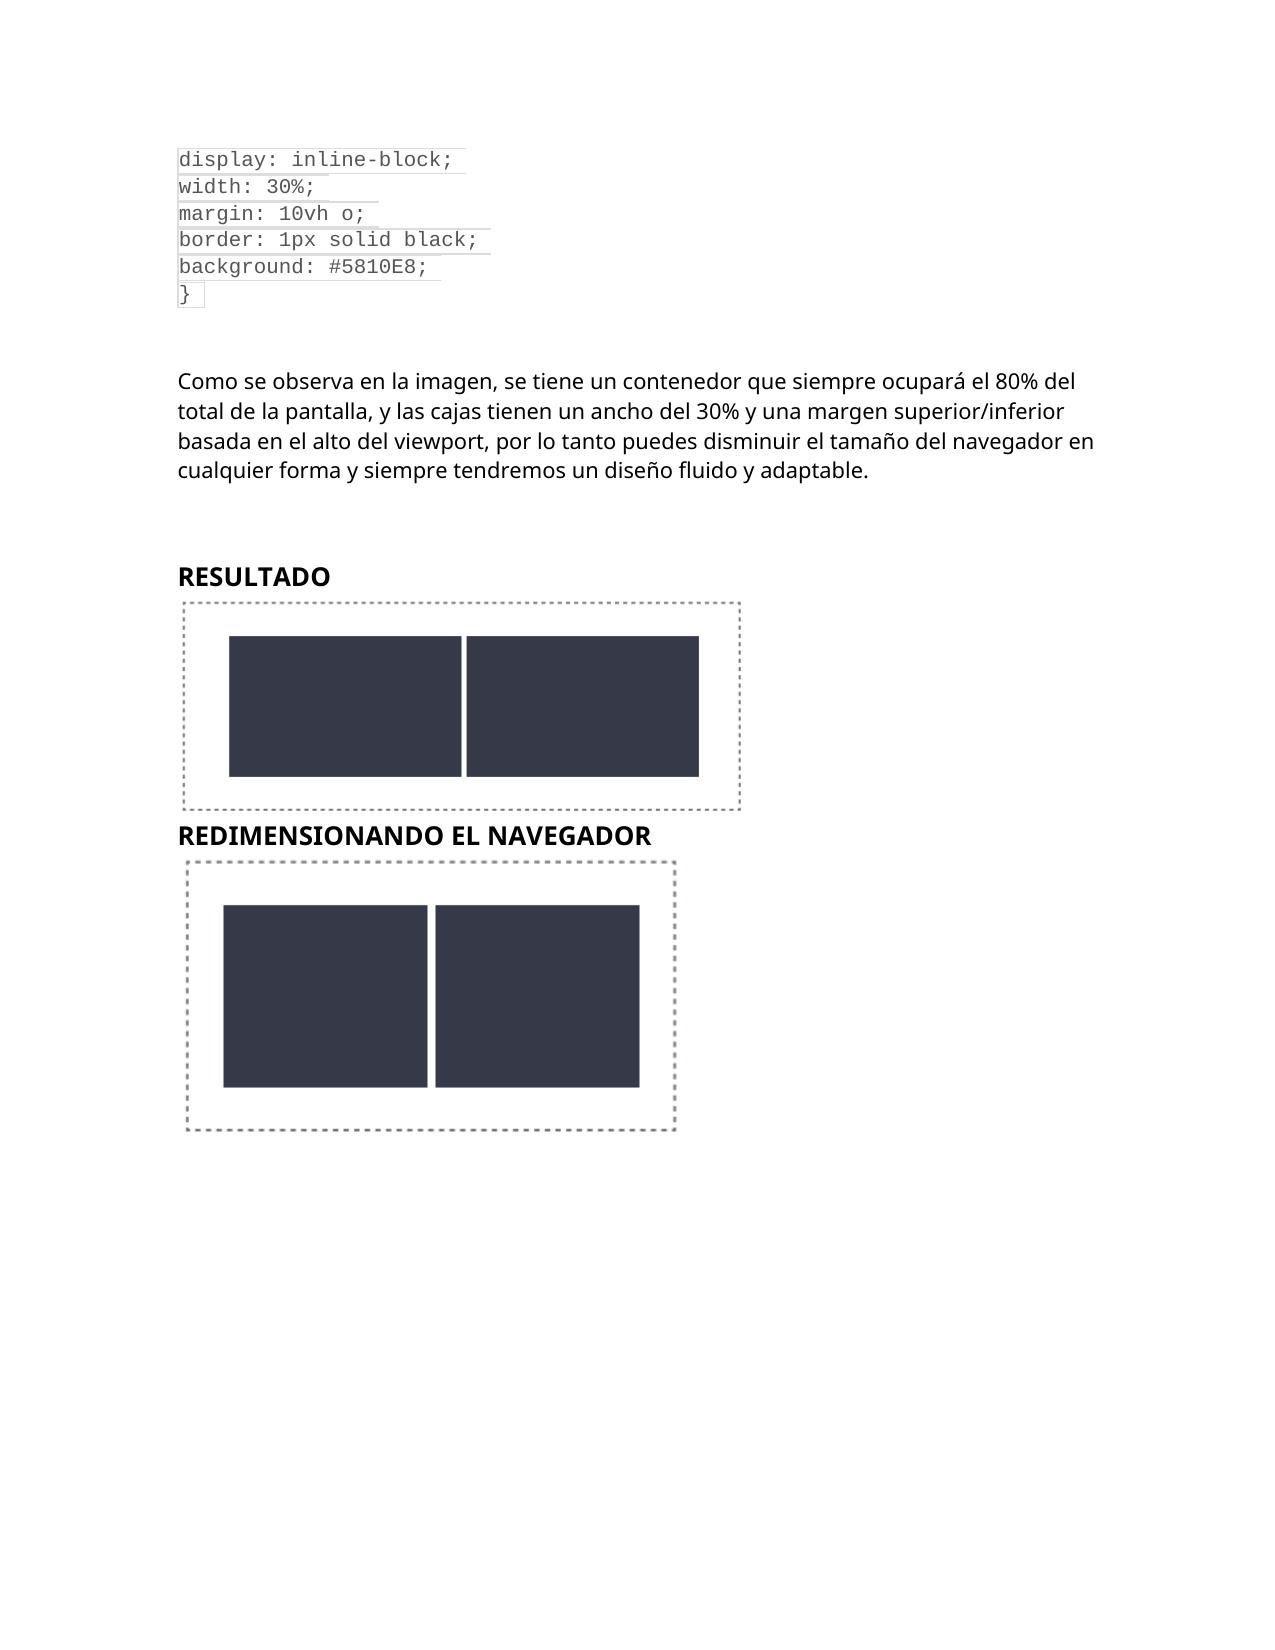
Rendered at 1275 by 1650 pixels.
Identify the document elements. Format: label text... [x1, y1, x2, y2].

text RESULTADO [177, 559, 1098, 594]
text Como se observa en la imagen, se tiene un contenedor que siempre ocupará el 80% del total de la pantalla, y las cajas tienen un ancho del 30% y una margen superior/inferior basada en el alto del viewport, por lo tanto puedes disminuir el tamaño del navegador en cualquier forma y siempre tendremos un diseño fluido y adaptable. [177, 366, 1098, 485]
text REDIMENSIONANDO EL NAVEGADOR [177, 817, 1098, 853]
picture [177, 852, 685, 1141]
picture [177, 594, 746, 818]
